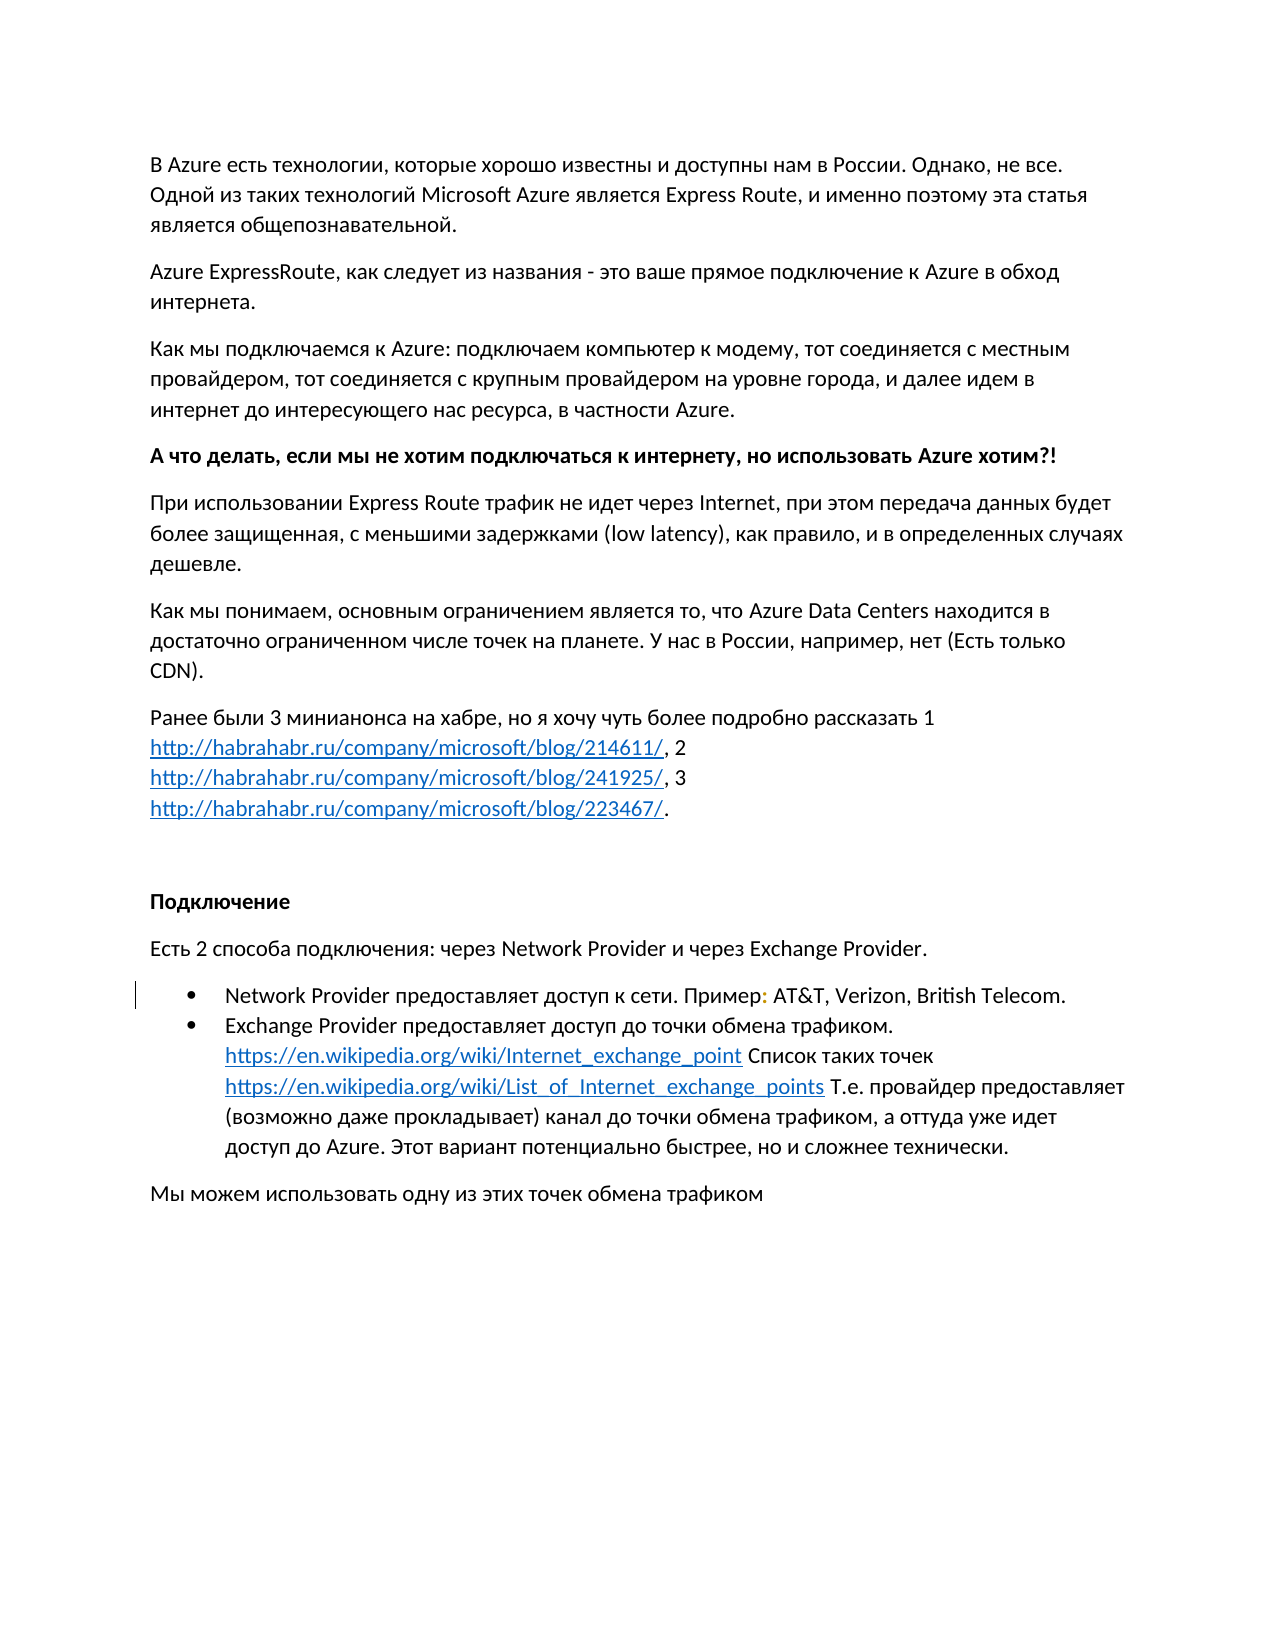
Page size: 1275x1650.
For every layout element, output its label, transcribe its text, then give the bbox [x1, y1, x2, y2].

text Azure ExpressRoute, как следует из названия - это ваше прямое подключение к Azure в обход интернета. [150, 257, 1125, 316]
text Подключение [150, 887, 1125, 916]
text Есть 2 способа подключения: через Network Provider и через Exchange Provider. [150, 934, 1125, 962]
text А что делать, если мы не хотим подключаться к интернету, но использовать Azure хотим?! [150, 442, 1125, 470]
list Network Provider предоставляет доступ к сети. Пример: AT&T, Verizon, British Telecom. [187, 981, 1125, 1009]
text Ранее были 3 минианонса на хабре, но я хочу чуть более подробно рассказать 1 http://habrahabr.ru/company/microsoft/blog/214611/, 2 http://habrahabr.ru/company/microsoft/blog/241925/, 3 http://habrahabr.ru/company/microsoft/blog/223467/. [150, 703, 1125, 822]
text Как мы понимаем, основным ограничением является то, что Azure Data Centers находится в достаточно ограниченном числе точек на планете. У нас в России, например, нет (Есть только CDN). [150, 596, 1125, 684]
list Exchange Provider предоставляет доступ до точки обмена трафиком. https://en.wikipedia.org/wiki/Internet_exchange_point Список таких точек https://en.wikipedia.org/wiki/List_of_Internet_exchange_points Т.е. провайдер предоставляет (возможно даже прокладывает) канал до точки обмена трафиком, а оттуда уже идет доступ до Azure. Этот вариант потенциально быстрее, но и сложнее технически. [187, 1011, 1125, 1160]
text При использовании Express Route трафик не идет через Internet, при этом передача данных будет более защищенная, с меньшими задержками (low latency), как правило, и в определенных случаях дешевле. [150, 488, 1125, 577]
text Как мы подключаемся к Azure: подключаем компьютер к модему, тот соединяется с местным провайдером, тот соединяется с крупным провайдером на уровне города, и далее идем в интернет до интересующего нас ресурса, в частности Azure. [150, 334, 1125, 423]
text Мы можем использовать одну из этих точек обмена трафиком [150, 1179, 1125, 1207]
text В Azure есть технологии, которые хорошо известны и доступны нам в России. Однако, не все. Одной из таких технологий Microsoft Azure является Express Route, и именно поэтому эта статья является общепознавательной. [150, 150, 1125, 238]
